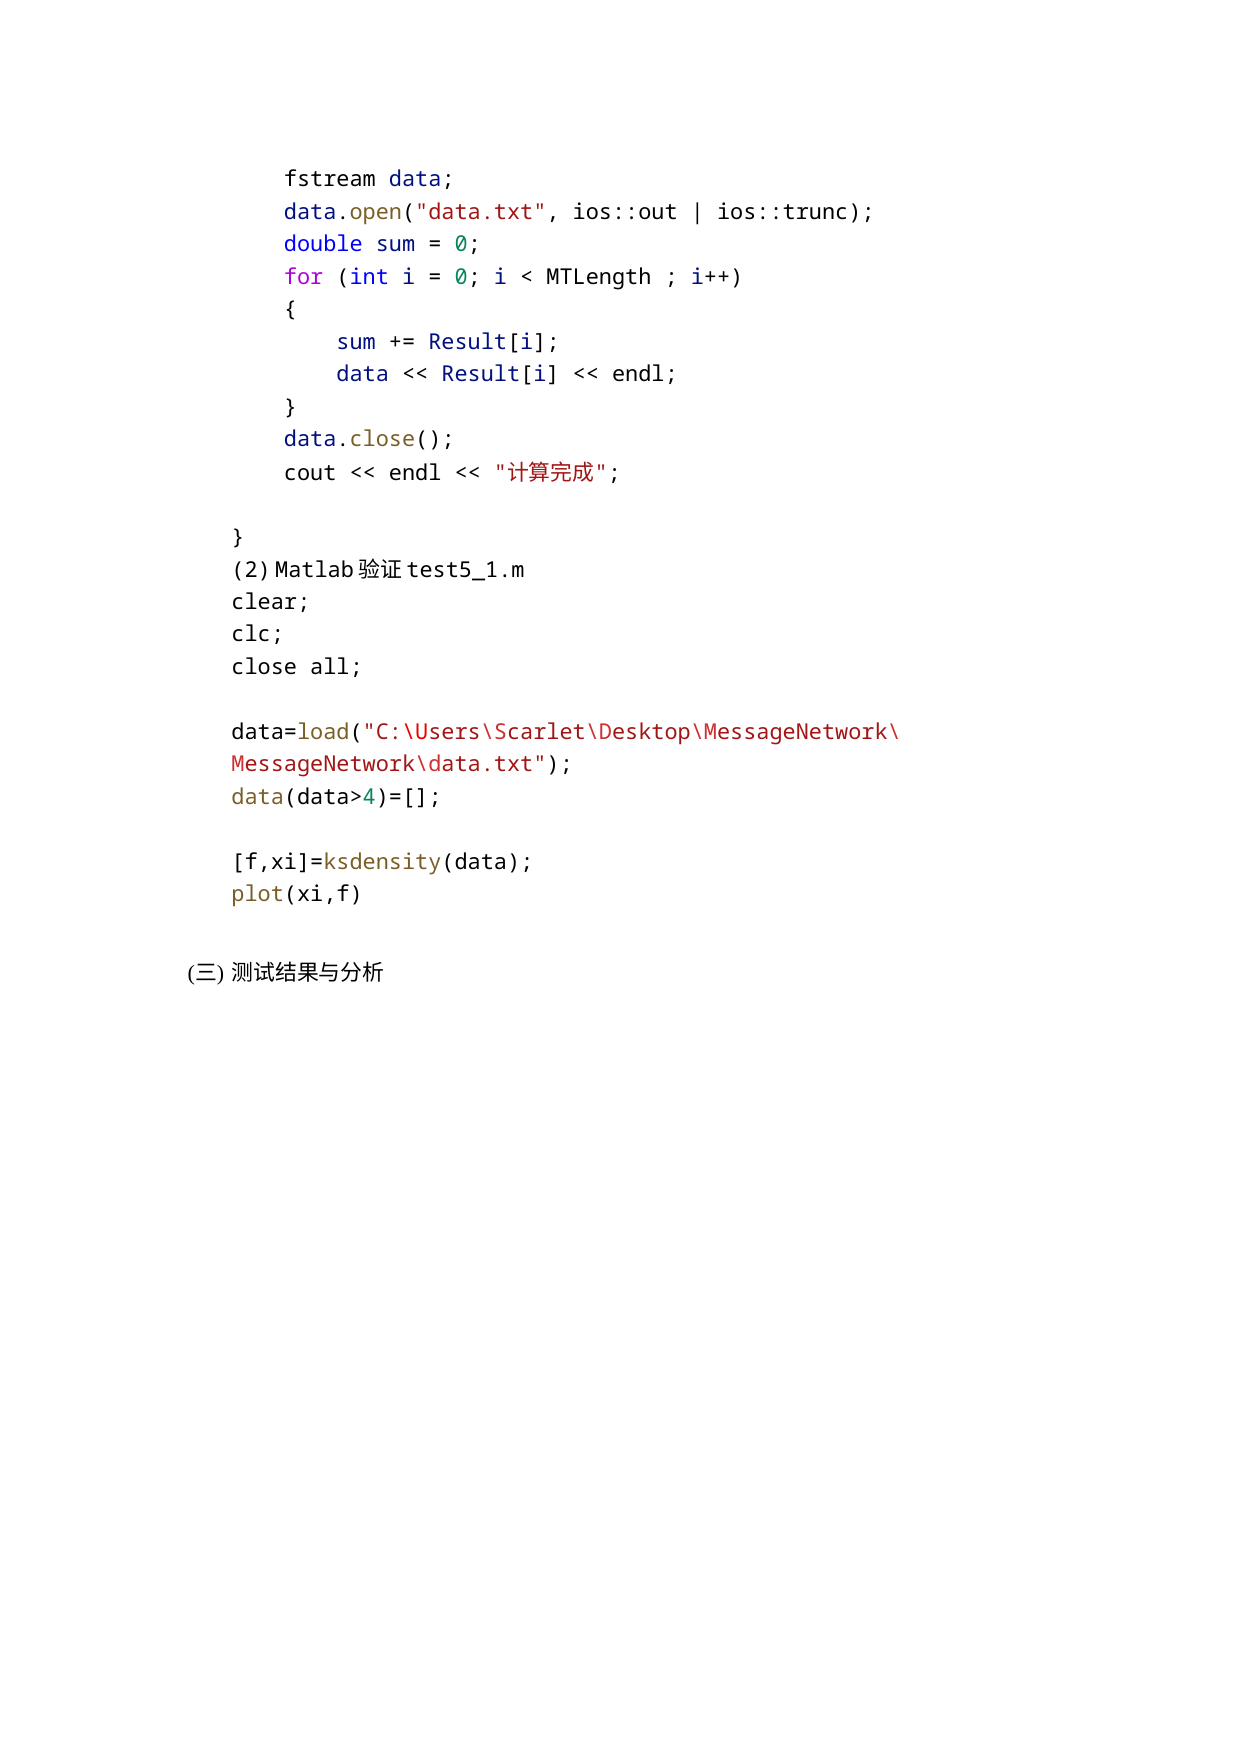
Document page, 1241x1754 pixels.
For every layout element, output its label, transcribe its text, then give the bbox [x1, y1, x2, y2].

text for (int i = 0; i < MTLength ; i++) [231, 259, 1053, 292]
list Matlab验证test5_1.m [231, 552, 1053, 584]
text double sum = 0; [231, 227, 1053, 259]
text sum += Result[i]; [231, 324, 1053, 357]
text close all; [231, 649, 1053, 682]
text data << Result[i] << endl; [231, 357, 1053, 389]
text data(data>4)=[]; [231, 779, 1053, 812]
text } [231, 389, 1053, 422]
text { [231, 292, 1053, 324]
list 测试结果与分析 [187, 954, 1053, 987]
text fstream data; [231, 162, 1053, 194]
text data.open("data.txt", ios::out | ios::trunc); [231, 194, 1053, 227]
text plot(xi,f) [231, 877, 1053, 909]
text [f,xi]=ksdensity(data); [231, 844, 1053, 877]
text data=load("C:\Users\Scarlet\Desktop\MessageNetwork\MessageNetwork\data.txt"); [231, 714, 1053, 779]
text clc; [231, 617, 1053, 649]
text cout << endl << "计算完成"; [231, 454, 1053, 487]
text data.close(); [231, 422, 1053, 454]
text } [231, 519, 1053, 552]
text clear; [231, 584, 1053, 617]
